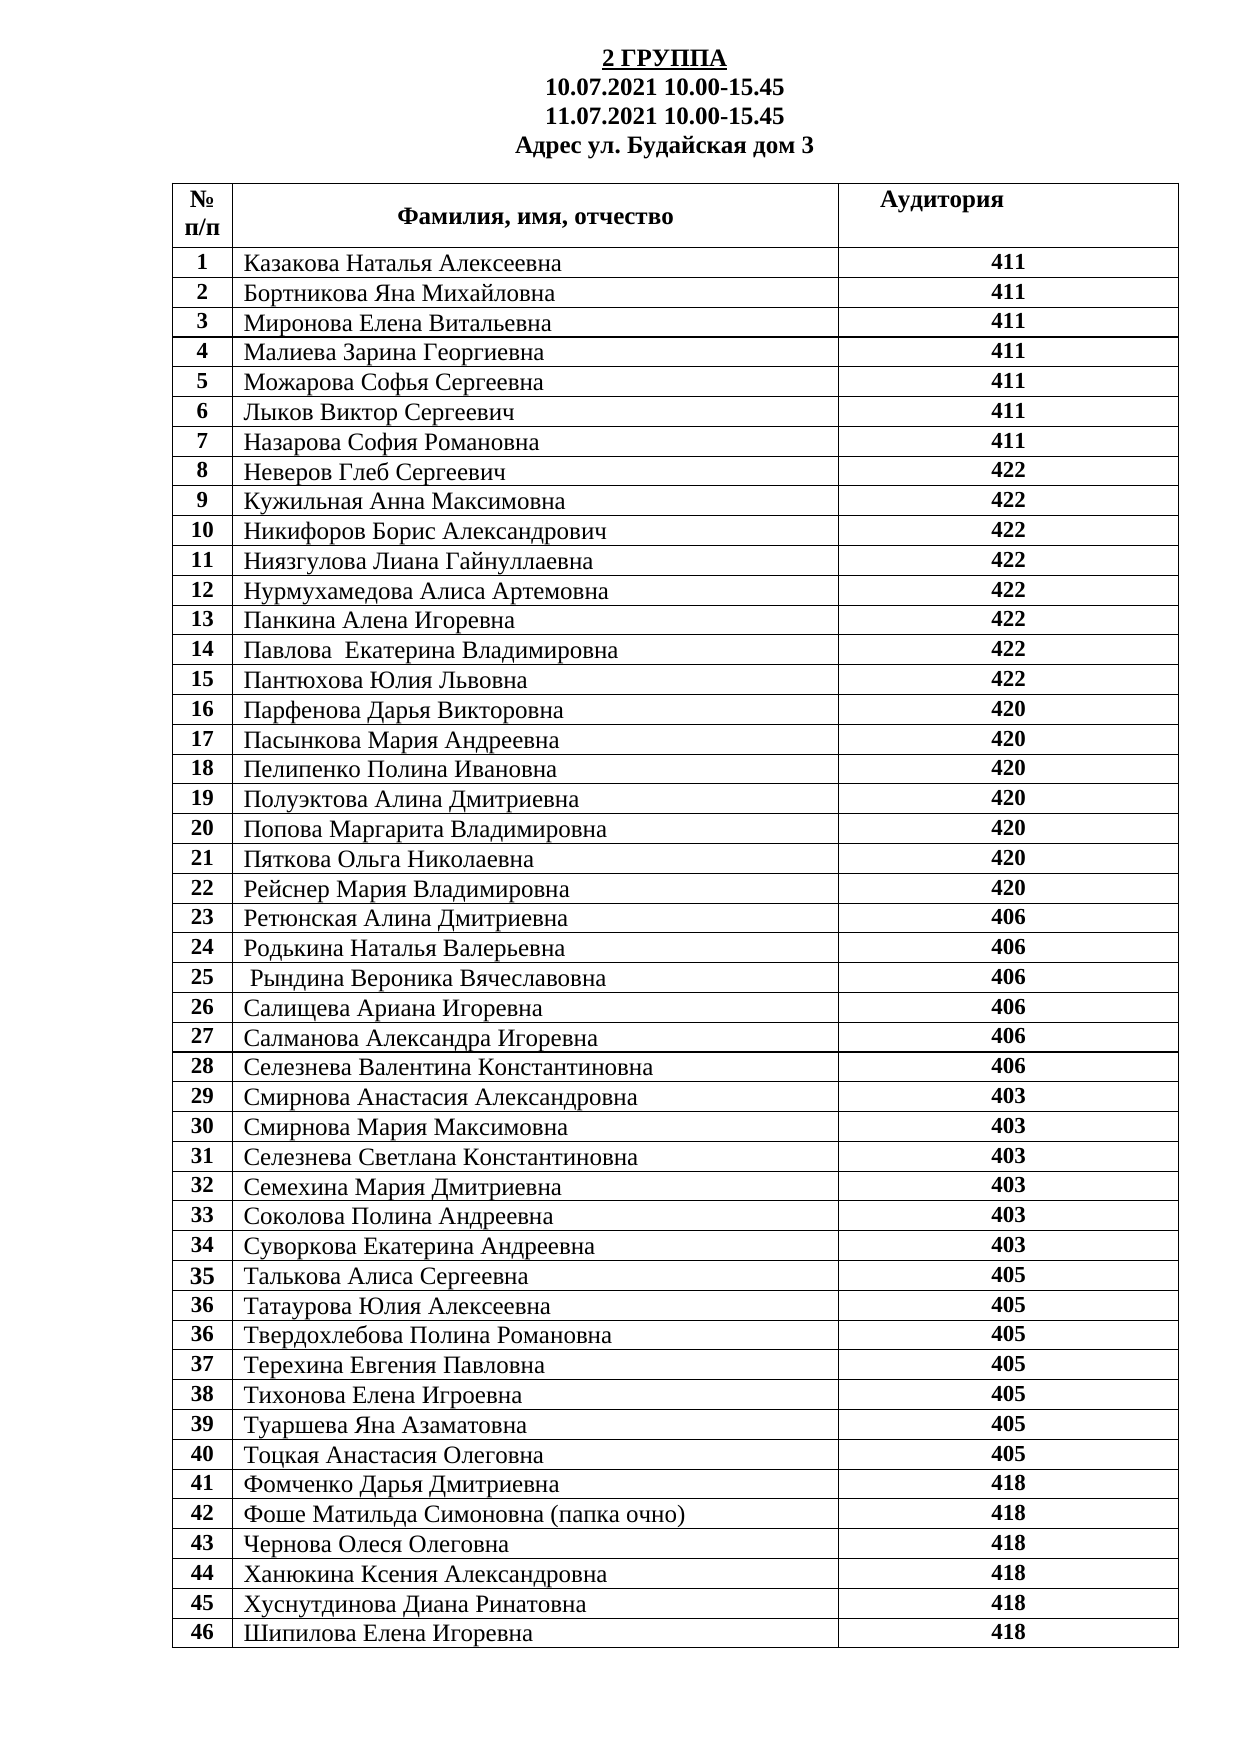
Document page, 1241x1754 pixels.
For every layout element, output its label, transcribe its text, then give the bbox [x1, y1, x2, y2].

table_cell Пасынкова Мария Андреевна [233, 725, 838, 753]
table_cell Кужильная Анна Максимовна [233, 486, 838, 515]
table_cell 406 [839, 933, 1178, 962]
table_cell 10 [173, 516, 232, 545]
table_cell 418 [839, 1470, 1178, 1498]
table_cell 403 [839, 1112, 1178, 1141]
table_cell Полуэктова Алина Дмитриевна [233, 784, 838, 813]
table_cell Селезнева Светлана Константиновна [233, 1142, 838, 1171]
table_cell Селезнева Валентина Константиновна [233, 1053, 838, 1081]
table_cell 406 [839, 993, 1178, 1022]
table_cell Нурмухамедова Алиса Артемовна [233, 576, 838, 604]
table_cell 411 [839, 278, 1178, 307]
table_cell 36 [173, 1321, 232, 1349]
table_cell 418 [839, 1529, 1178, 1558]
table_cell 19 [173, 784, 232, 813]
table_cell 40 [173, 1440, 232, 1468]
table_cell Ретюнская Алина Дмитриевна [233, 904, 838, 932]
table_cell Смирнова Анастасия Александровна [233, 1082, 838, 1111]
table_cell 38 [173, 1380, 232, 1409]
table_cell Казакова Наталья Алексеевна [233, 248, 838, 277]
table_cell Рейснер Мария Владимировна [233, 874, 838, 902]
table_cell 25 [173, 963, 232, 992]
table_cell Талькова Алиса Сергеевна [233, 1261, 838, 1290]
table_cell 15 [173, 665, 232, 694]
table_cell Лыков Виктор Сергеевич [233, 397, 838, 426]
table_cell Попова Маргарита Владимировна [233, 814, 838, 843]
table_header № п/п [173, 184, 232, 247]
table_header Фамилия, имя, отчество [233, 184, 838, 247]
table_cell 406 [839, 1053, 1178, 1081]
table_cell 6 [173, 397, 232, 426]
table_cell 36 [173, 1291, 232, 1319]
table_cell Пантюхова Юлия Львовна [233, 665, 838, 694]
table_cell 3 [173, 308, 232, 336]
table_cell Хуснутдинова Диана Ринатовна [233, 1589, 838, 1617]
table_cell 24 [173, 933, 232, 962]
table_cell Миронова Елена Витальевна [233, 308, 838, 336]
table_cell 422 [839, 516, 1178, 545]
table_cell 418 [839, 1619, 1178, 1647]
table_cell 7 [173, 427, 232, 456]
table_cell Салманова Александра Игоревна [233, 1023, 838, 1051]
table_cell Малиева Зарина Георгиевна [233, 338, 838, 366]
table_cell 411 [839, 248, 1178, 277]
table_cell Неверов Глеб Сергеевич [233, 457, 838, 485]
table_cell Ханюкина Ксения Александровна [233, 1559, 838, 1588]
table_cell 422 [839, 665, 1178, 694]
table_cell Пяткова Ольга Николаевна [233, 844, 838, 873]
table_cell 44 [173, 1559, 232, 1588]
table_cell 403 [839, 1142, 1178, 1171]
table_cell Татаурова Юлия Алексеевна [233, 1291, 838, 1319]
table_cell 39 [173, 1410, 232, 1439]
table_cell 405 [839, 1321, 1178, 1349]
table_cell 37 [173, 1350, 232, 1379]
table_cell 406 [839, 963, 1178, 992]
table_cell 411 [839, 427, 1178, 456]
table_cell Терехина Евгения Павловна [233, 1350, 838, 1379]
table_cell Тоцкая Анастасия Олеговна [233, 1440, 838, 1468]
table_cell 30 [173, 1112, 232, 1141]
table_cell 11 [173, 546, 232, 575]
table_cell 32 [173, 1172, 232, 1200]
table_cell Твердохлебова Полина Романовна [233, 1321, 838, 1349]
table_cell Соколова Полина Андреевна [233, 1201, 838, 1230]
table_cell 418 [839, 1559, 1178, 1588]
table_cell 405 [839, 1350, 1178, 1379]
table_cell 405 [839, 1261, 1178, 1290]
table_cell Парфенова Дарья Викторовна [233, 695, 838, 724]
table_cell Фоше Матильда Симоновна (папка очно) [233, 1499, 838, 1528]
table_cell Рындина Вероника Вячеславовна [233, 963, 838, 992]
table_cell 42 [173, 1499, 232, 1528]
table_cell 422 [839, 457, 1178, 485]
table_cell 46 [173, 1619, 232, 1647]
text Адрес ул. Будайская дом 3 [177, 130, 1152, 158]
table_cell 422 [839, 635, 1178, 664]
table_cell Семехина Мария Дмитриевна [233, 1172, 838, 1200]
table_cell 20 [173, 814, 232, 843]
table_cell 28 [173, 1053, 232, 1081]
table_cell Смирнова Мария Максимовна [233, 1112, 838, 1141]
table_cell 420 [839, 874, 1178, 902]
table_cell 418 [839, 1589, 1178, 1617]
table_cell Тихонова Елена Игроевна [233, 1380, 838, 1409]
table_cell 8 [173, 457, 232, 485]
table_cell 422 [839, 486, 1178, 515]
table_cell 420 [839, 755, 1178, 783]
table_cell Павлова Екатерина Владимировна [233, 635, 838, 664]
table_cell 411 [839, 338, 1178, 366]
table_header Аудитория [839, 184, 1045, 212]
table_cell 27 [173, 1023, 232, 1051]
table_cell 26 [173, 993, 232, 1022]
table_cell 5 [173, 367, 232, 396]
table_header [1045, 184, 1178, 247]
table_cell 422 [839, 546, 1178, 575]
table_cell Родькина Наталья Валерьевна [233, 933, 838, 962]
table_cell 420 [839, 695, 1178, 724]
table_cell 31 [173, 1142, 232, 1171]
table_cell Можарова Софья Сергеевна [233, 367, 838, 396]
table_cell 405 [839, 1380, 1178, 1409]
table_cell 17 [173, 725, 232, 753]
table_cell 420 [839, 814, 1178, 843]
table_cell Чернова Олеся Олеговна [233, 1529, 838, 1558]
table_cell 422 [839, 576, 1178, 604]
table_cell Бортникова Яна Михайловна [233, 278, 838, 307]
table_cell 411 [839, 367, 1178, 396]
table_cell 22 [173, 874, 232, 902]
table_cell 13 [173, 606, 232, 634]
table_cell Фомченко Дарья Дмитриевна [233, 1470, 838, 1498]
table_cell 420 [839, 844, 1178, 873]
table_cell 2 [173, 278, 232, 307]
table_cell Пелипенко Полина Ивановна [233, 755, 838, 783]
table_cell 4 [173, 338, 232, 366]
table_cell 403 [839, 1231, 1178, 1260]
table_cell 406 [839, 904, 1178, 932]
table_cell Никифоров Борис Александрович [233, 516, 838, 545]
table_cell 41 [173, 1470, 232, 1498]
table_cell [839, 213, 1045, 247]
table_cell 14 [173, 635, 232, 664]
table_cell 18 [173, 755, 232, 783]
text 2 ГРУППА [177, 43, 1152, 72]
table_cell 420 [839, 784, 1178, 813]
table_cell 35 [173, 1261, 232, 1290]
table_cell 420 [839, 725, 1178, 753]
table_cell 403 [839, 1082, 1178, 1111]
text 11.07.2021 10.00-15.45 [177, 101, 1152, 130]
table_cell 16 [173, 695, 232, 724]
table_cell 1 [173, 248, 232, 277]
table_cell 403 [839, 1172, 1178, 1200]
table_cell 43 [173, 1529, 232, 1558]
table_cell Панкина Алена Игоревна [233, 606, 838, 634]
text 10.07.2021 10.00-15.45 [177, 72, 1152, 101]
table_cell 405 [839, 1440, 1178, 1468]
table_cell 405 [839, 1410, 1178, 1439]
table_cell 29 [173, 1082, 232, 1111]
table_cell 12 [173, 576, 232, 604]
table_cell 422 [839, 606, 1178, 634]
table_cell 23 [173, 904, 232, 932]
table_cell 21 [173, 844, 232, 873]
table_cell 45 [173, 1589, 232, 1617]
table_cell Шипилова Елена Игоревна [233, 1619, 838, 1647]
table_cell 418 [839, 1499, 1178, 1528]
table_cell 411 [839, 397, 1178, 426]
table_cell 33 [173, 1201, 232, 1230]
table_cell Туаршева Яна Азаматовна [233, 1410, 838, 1439]
table_cell 406 [839, 1023, 1178, 1051]
table_cell 411 [839, 308, 1178, 336]
table_cell Ниязгулова Лиана Гайнуллаевна [233, 546, 838, 575]
table_cell 405 [839, 1291, 1178, 1319]
table_cell Салищева Ариана Игоревна [233, 993, 838, 1022]
table_cell 403 [839, 1201, 1178, 1230]
table_cell Назарова София Романовна [233, 427, 838, 456]
table_cell Суворкова Екатерина Андреевна [233, 1231, 838, 1260]
table_cell 9 [173, 486, 232, 515]
table_cell 34 [173, 1231, 232, 1260]
